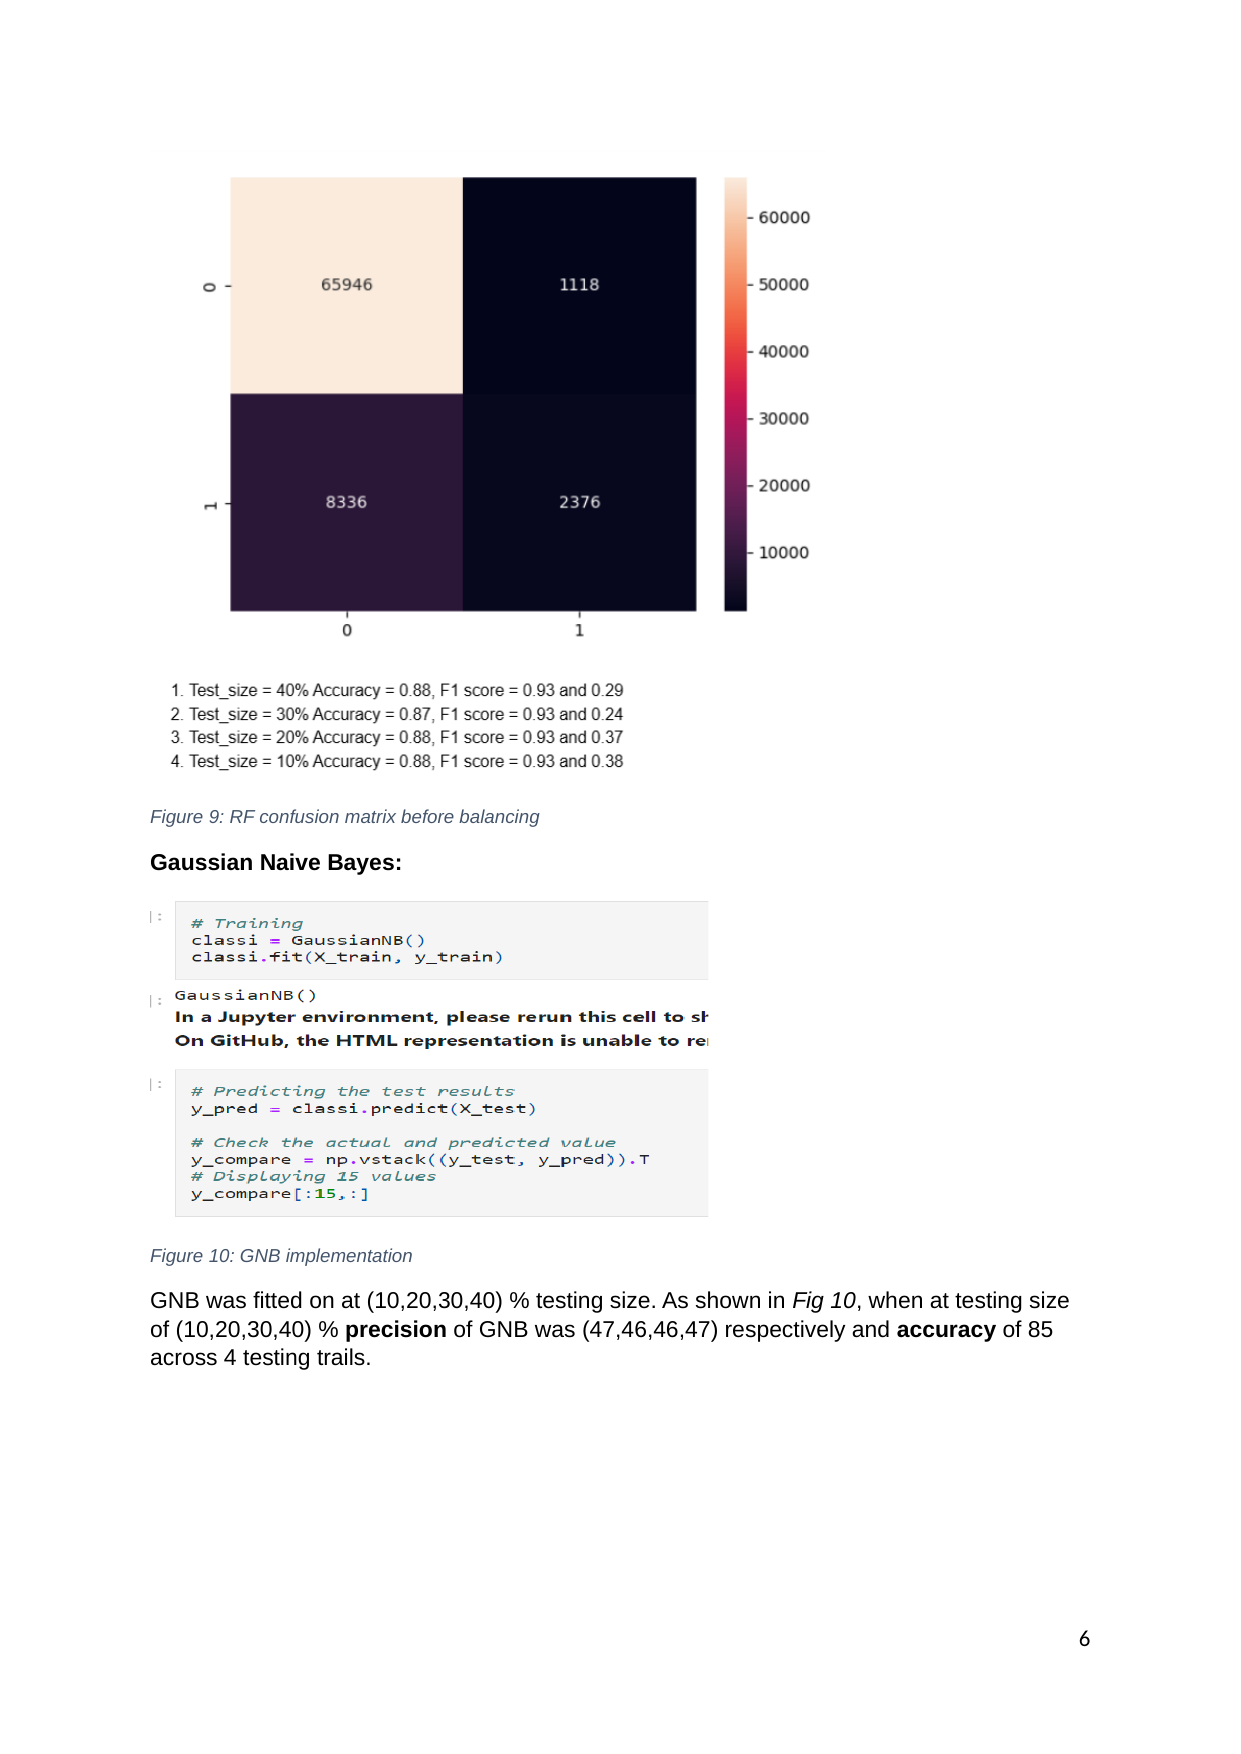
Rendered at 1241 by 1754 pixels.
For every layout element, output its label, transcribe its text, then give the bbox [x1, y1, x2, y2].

picture [150, 893, 709, 1227]
text Gaussian Naive Bayes: [150, 849, 1090, 875]
text GNB was fitted on at (10,20,30,40) % testing size. As shown in Fig 10, when at testing size of (10,20,30,40) % precision of GNB was (47,46,46,47) respectively and accuracy of 85 across 4 testing trails. [150, 1287, 1090, 1371]
picture [150, 150, 827, 788]
text Figure 10: GNB implementation [150, 1245, 1090, 1267]
text Figure 9: RF confusion matrix before balancing [150, 806, 1090, 828]
